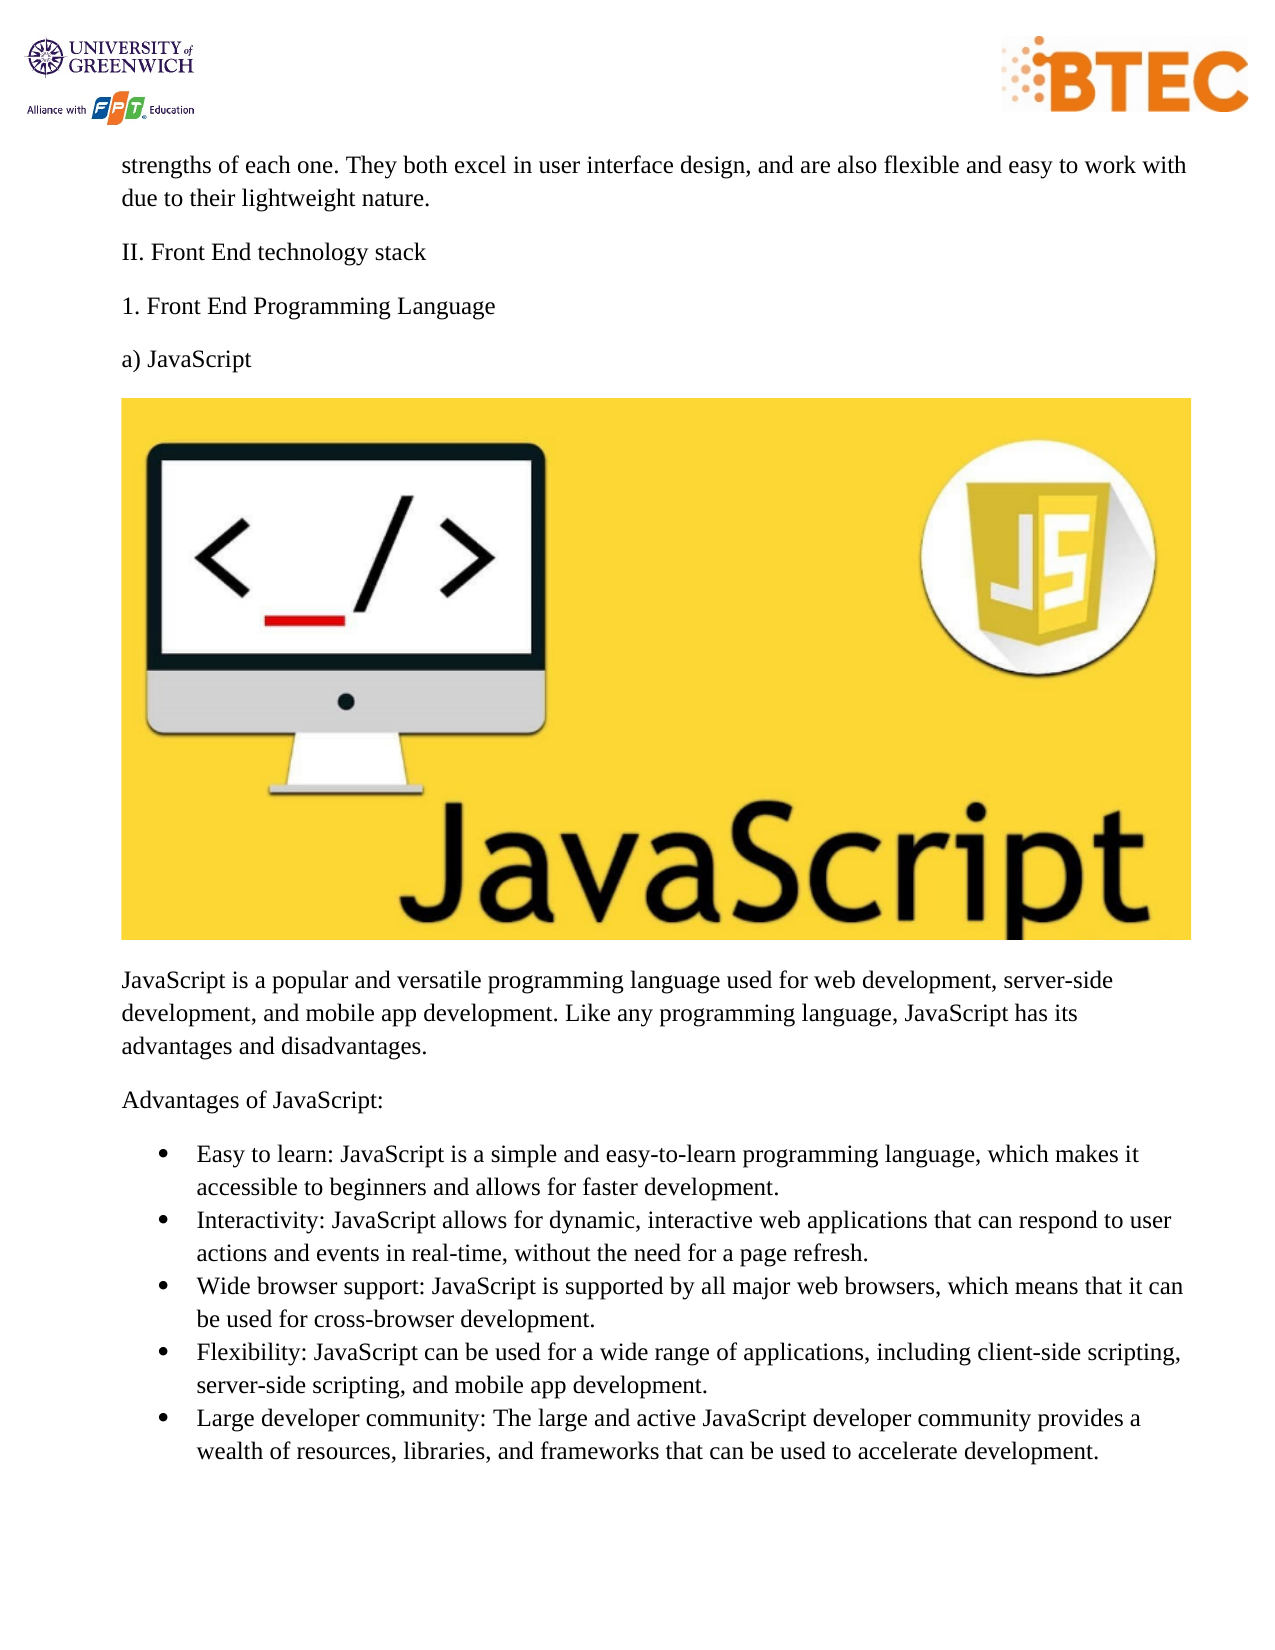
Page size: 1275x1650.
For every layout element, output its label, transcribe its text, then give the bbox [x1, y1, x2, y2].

list Large developer community: The large and active JavaScript developer community provides a wealth of resources, libraries, and frameworks that can be used to accelerate development. [159, 1403, 1191, 1465]
text a) JavaScript [121, 344, 1191, 373]
list Easy to learn: JavaScript is a simple and easy-to-learn programming language, which makes it accessible to beginners and allows for faster development. [159, 1139, 1191, 1201]
picture [13, 25, 207, 136]
text JavaScript is a popular and versatile programming language used for web development, server-side development, and mobile app development. Like any programming language, JavaScript has its advantages and disadvantages. [121, 965, 1191, 1060]
text Advantages of JavaScript: [121, 1085, 1191, 1114]
list Wide browser support: JavaScript is supported by all major web browsers, which means that it can be used for cross-browser development. [159, 1271, 1191, 1333]
text 1. Front End Programming Language [121, 291, 1191, 319]
picture [121, 398, 1192, 940]
text II. Front End technology stack [121, 237, 1191, 266]
list Flexibility: JavaScript can be used for a wide range of applications, including client-side scripting, server-side scripting, and mobile app development. [159, 1337, 1191, 1399]
picture [1001, 36, 1249, 112]
list Interactivity: JavaScript allows for dynamic, interactive web applications that can respond to user actions and events in real-time, without the need for a page refresh. [159, 1205, 1191, 1267]
